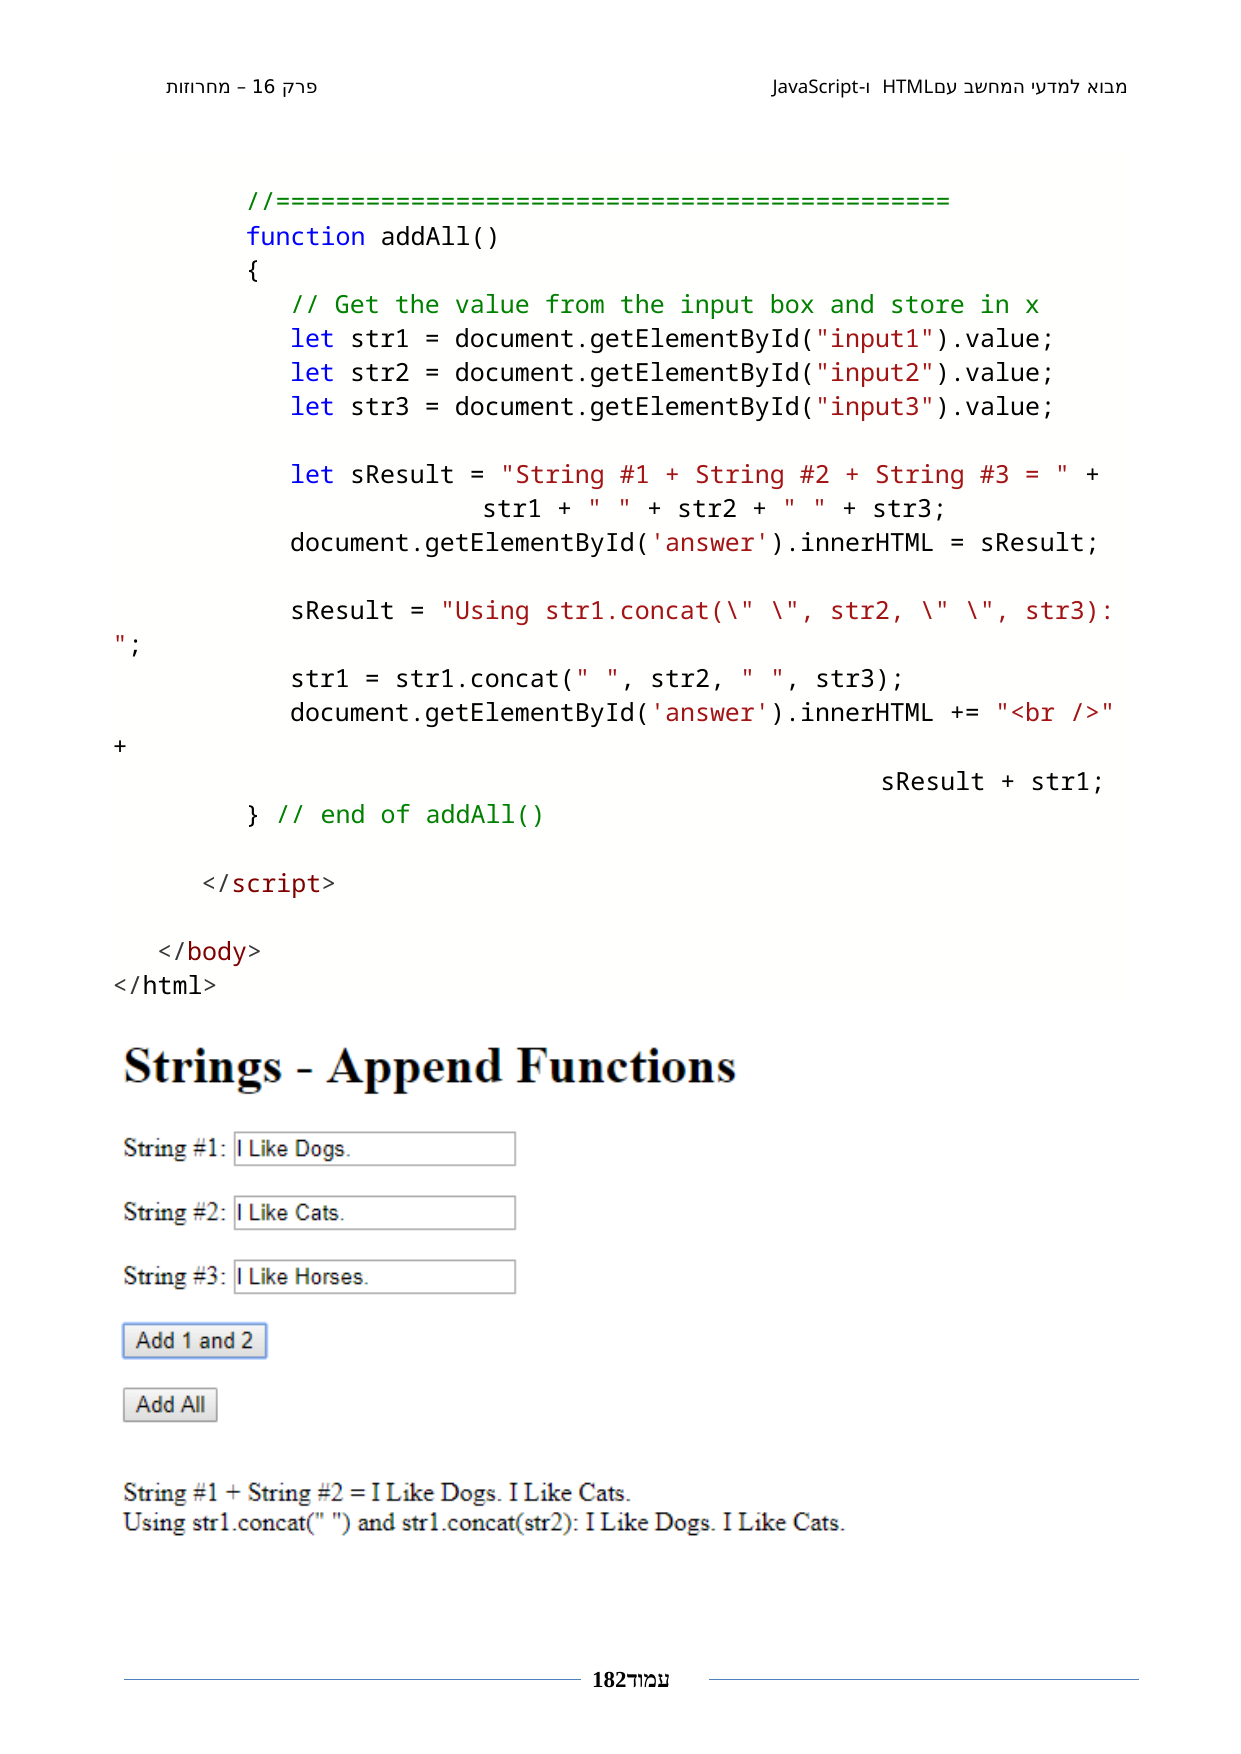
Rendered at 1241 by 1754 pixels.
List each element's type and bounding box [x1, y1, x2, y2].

picture [112, 1035, 870, 1557]
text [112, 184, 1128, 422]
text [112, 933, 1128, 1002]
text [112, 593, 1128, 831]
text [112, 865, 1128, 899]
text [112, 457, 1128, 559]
